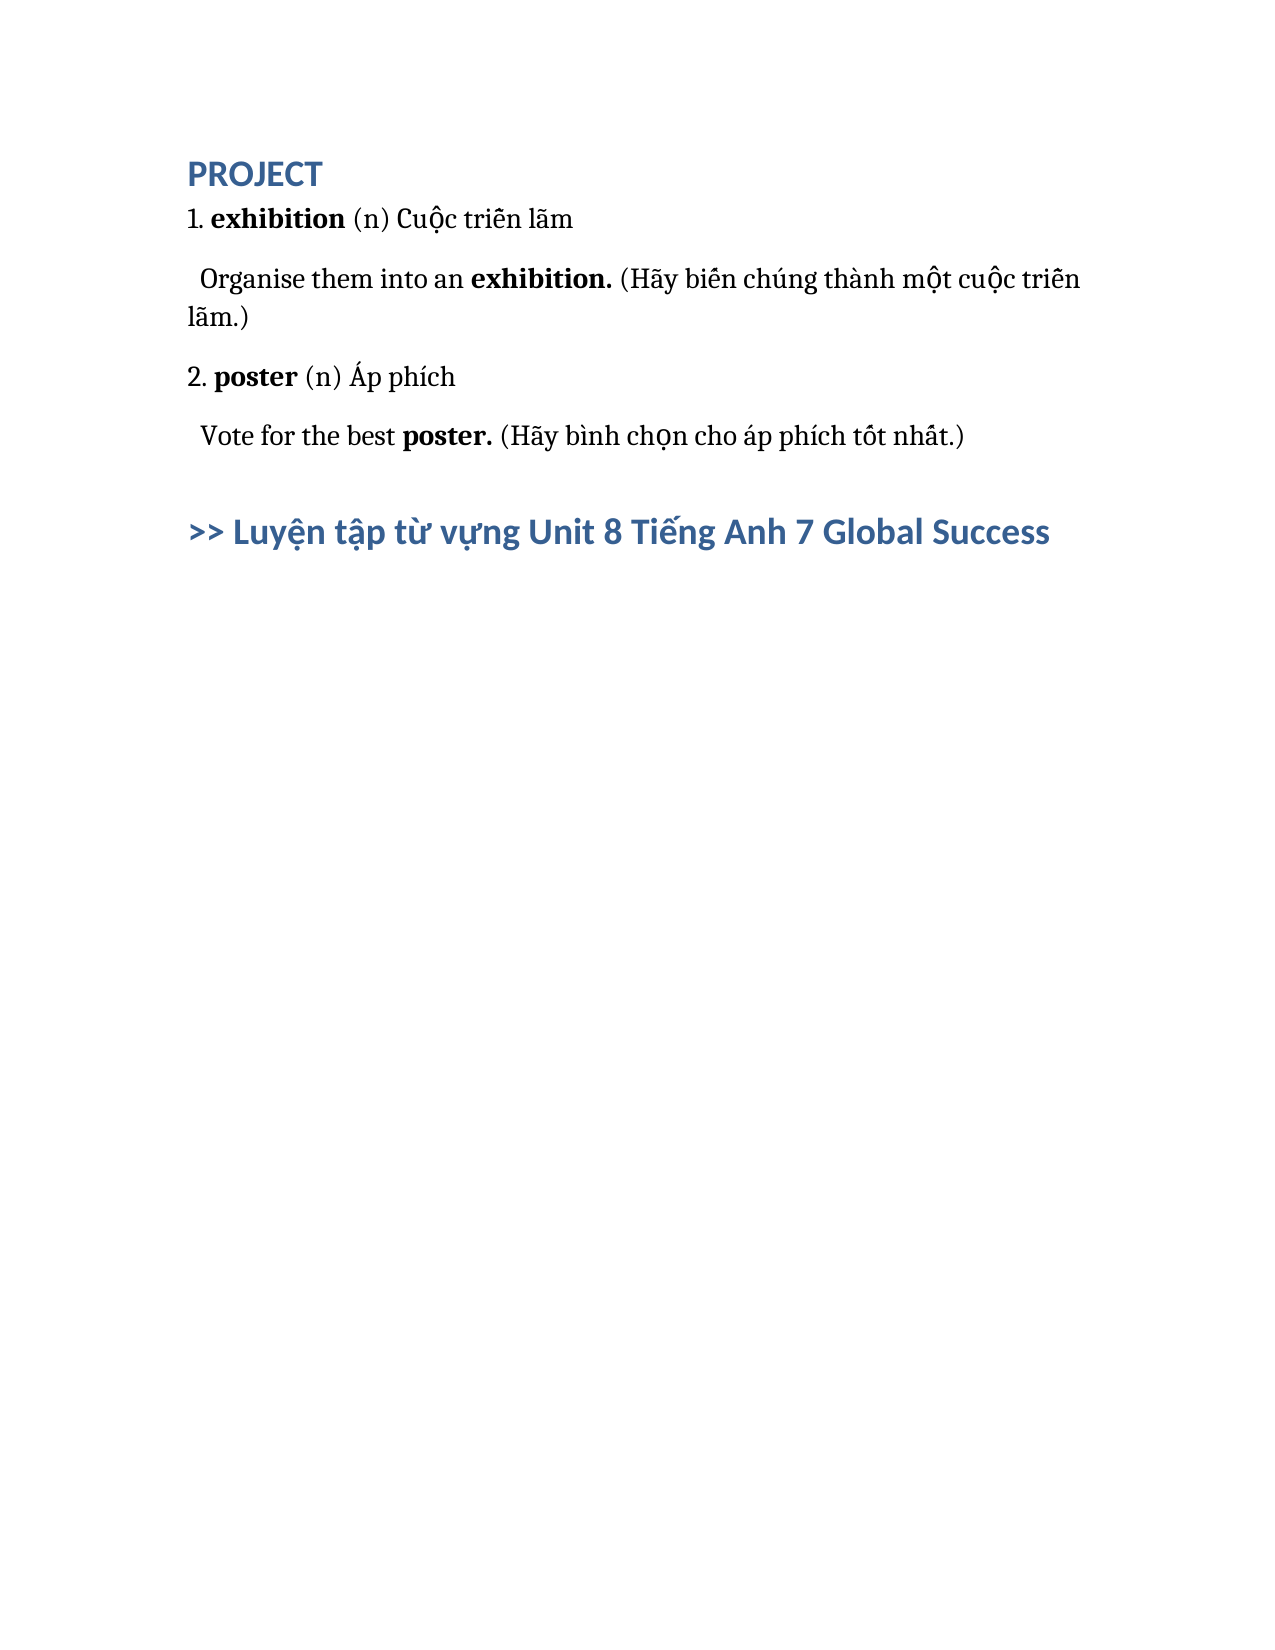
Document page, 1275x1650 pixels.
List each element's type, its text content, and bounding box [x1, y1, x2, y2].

text 1. exhibition (n) Cuộc triễn lãm [187, 203, 1087, 236]
subtitle >> Luyện tập từ vựng Unit 8 Tiếng Anh 7 Global Success [187, 508, 1087, 554]
text 2. poster (n) Áp phích [187, 360, 1087, 393]
subtitle PROJECT [187, 150, 1087, 196]
text Organise them into an exhibition. (Hãy biến chúng thành một cuộc triễn lãm.) [187, 262, 1087, 334]
text Vote for the best poster. (Hãy bình chọn cho áp phích tốt nhất.) [187, 419, 1087, 453]
